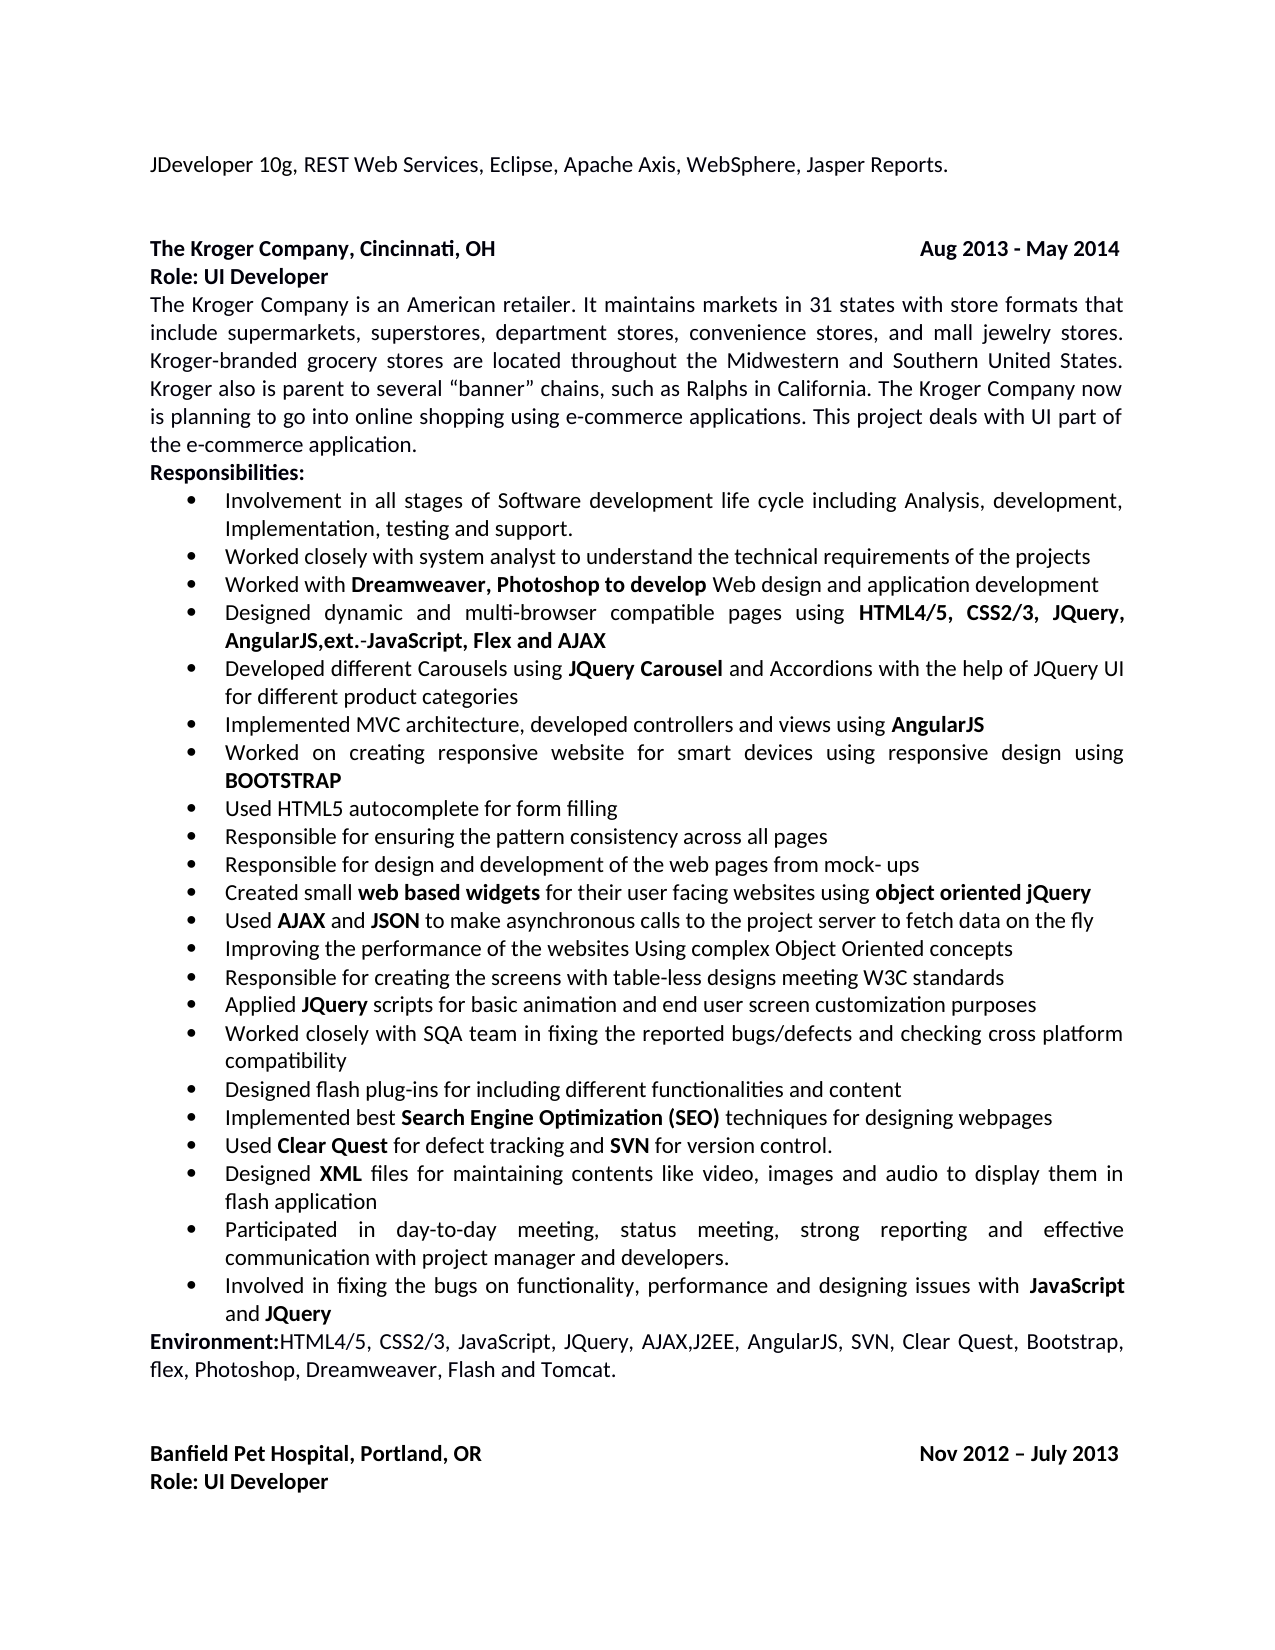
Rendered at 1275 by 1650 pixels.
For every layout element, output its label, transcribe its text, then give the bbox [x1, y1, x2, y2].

list Worked closely with system analyst to understand the technical requirements of the projects [187, 542, 1125, 570]
list Improving the performance of the websites Using complex Object Oriented concepts [187, 934, 1125, 963]
text The Kroger Company is an American retailer. It maintains markets in 31 states with store formats that include supermarkets, superstores, department stores, convenience stores, and mall jewelry stores. Kroger-branded grocery stores are located throughout the Midwestern and Southern United States. Kroger also is parent to several “banner” chains, such as Ralphs in California. The Kroger Company now is planning to go into online shopping using e-commerce applications. This project deals with UI part of the e-commerce application. [150, 290, 1125, 458]
list Created small web based widgets for their user facing websites using object oriented jQuery [187, 878, 1125, 907]
list Used HTML5 autocomplete for form filling [187, 794, 1125, 822]
list Worked with Dreamweaver, Photoshop to develop Web design and application development [187, 570, 1125, 598]
list Designed flash plug-ins for including different functionalities and content [187, 1075, 1125, 1103]
list Worked on creating responsive website for smart devices using responsive design using BOOTSTRAP [187, 738, 1125, 794]
list Designed XML files for maintaining contents like video, images and audio to display them in flash application [187, 1159, 1125, 1215]
text Environment:HTML4/5, CSS2/3, JavaScript, JQuery, AJAX,J2EE, AngularJS, SVN, Clear Quest, Bootstrap, flex, Photoshop, Dreamweaver, Flash and Tomcat. [150, 1327, 1125, 1383]
list Responsible for design and development of the web pages from mock- ups [187, 851, 1125, 878]
list Responsible for creating the screens with table-less designs meeting W3C standards [187, 963, 1125, 991]
text Role: UI Developer [150, 262, 1125, 290]
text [150, 150, 1125, 178]
list Used AJAX and JSON to make asynchronous calls to the project server to fetch data on the fly [187, 907, 1125, 934]
list Involved in fixing the bugs on functionality, performance and designing issues with JavaScript and JQuery [187, 1271, 1125, 1327]
text Role: UI Developer [150, 1467, 1125, 1495]
list Used Clear Quest for defect tracking and SVN for version control. [187, 1131, 1125, 1159]
list Participated in day-to-day meeting, status meeting, strong reporting and effective communication with project manager and developers. [187, 1215, 1125, 1271]
text Banfield Pet Hospital, Portland, OR Nov 2012 – July 2013 [150, 1439, 1125, 1467]
list Involvement in all stages of Software development life cycle including Analysis, development, Implementation, testing and support. [187, 486, 1125, 542]
text The Kroger Company, Cincinnati, OH Aug 2013 - May 2014 [150, 234, 1125, 262]
list Implemented MVC architecture, developed controllers and views using AngularJS [187, 710, 1125, 738]
list Applied JQuery scripts for basic animation and end user screen customization purposes [187, 991, 1125, 1019]
list Designed dynamic and multi-browser compatible pages using HTML4/5, CSS2/3, JQuery, AngularJS,ext.-JavaScript, Flex and AJAX [187, 598, 1125, 654]
list Responsible for ensuring the pattern consistency across all pages [187, 822, 1125, 851]
list Developed different Carousels using JQuery Carousel and Accordions with the help of JQuery UI for different product categories [187, 654, 1125, 710]
text Responsibilities: [150, 458, 1125, 486]
list Implemented best Search Engine Optimization (SEO) techniques for designing webpages [187, 1103, 1125, 1131]
list Worked closely with SQA team in fixing the reported bugs/defects and checking cross platform compatibility [187, 1019, 1125, 1075]
